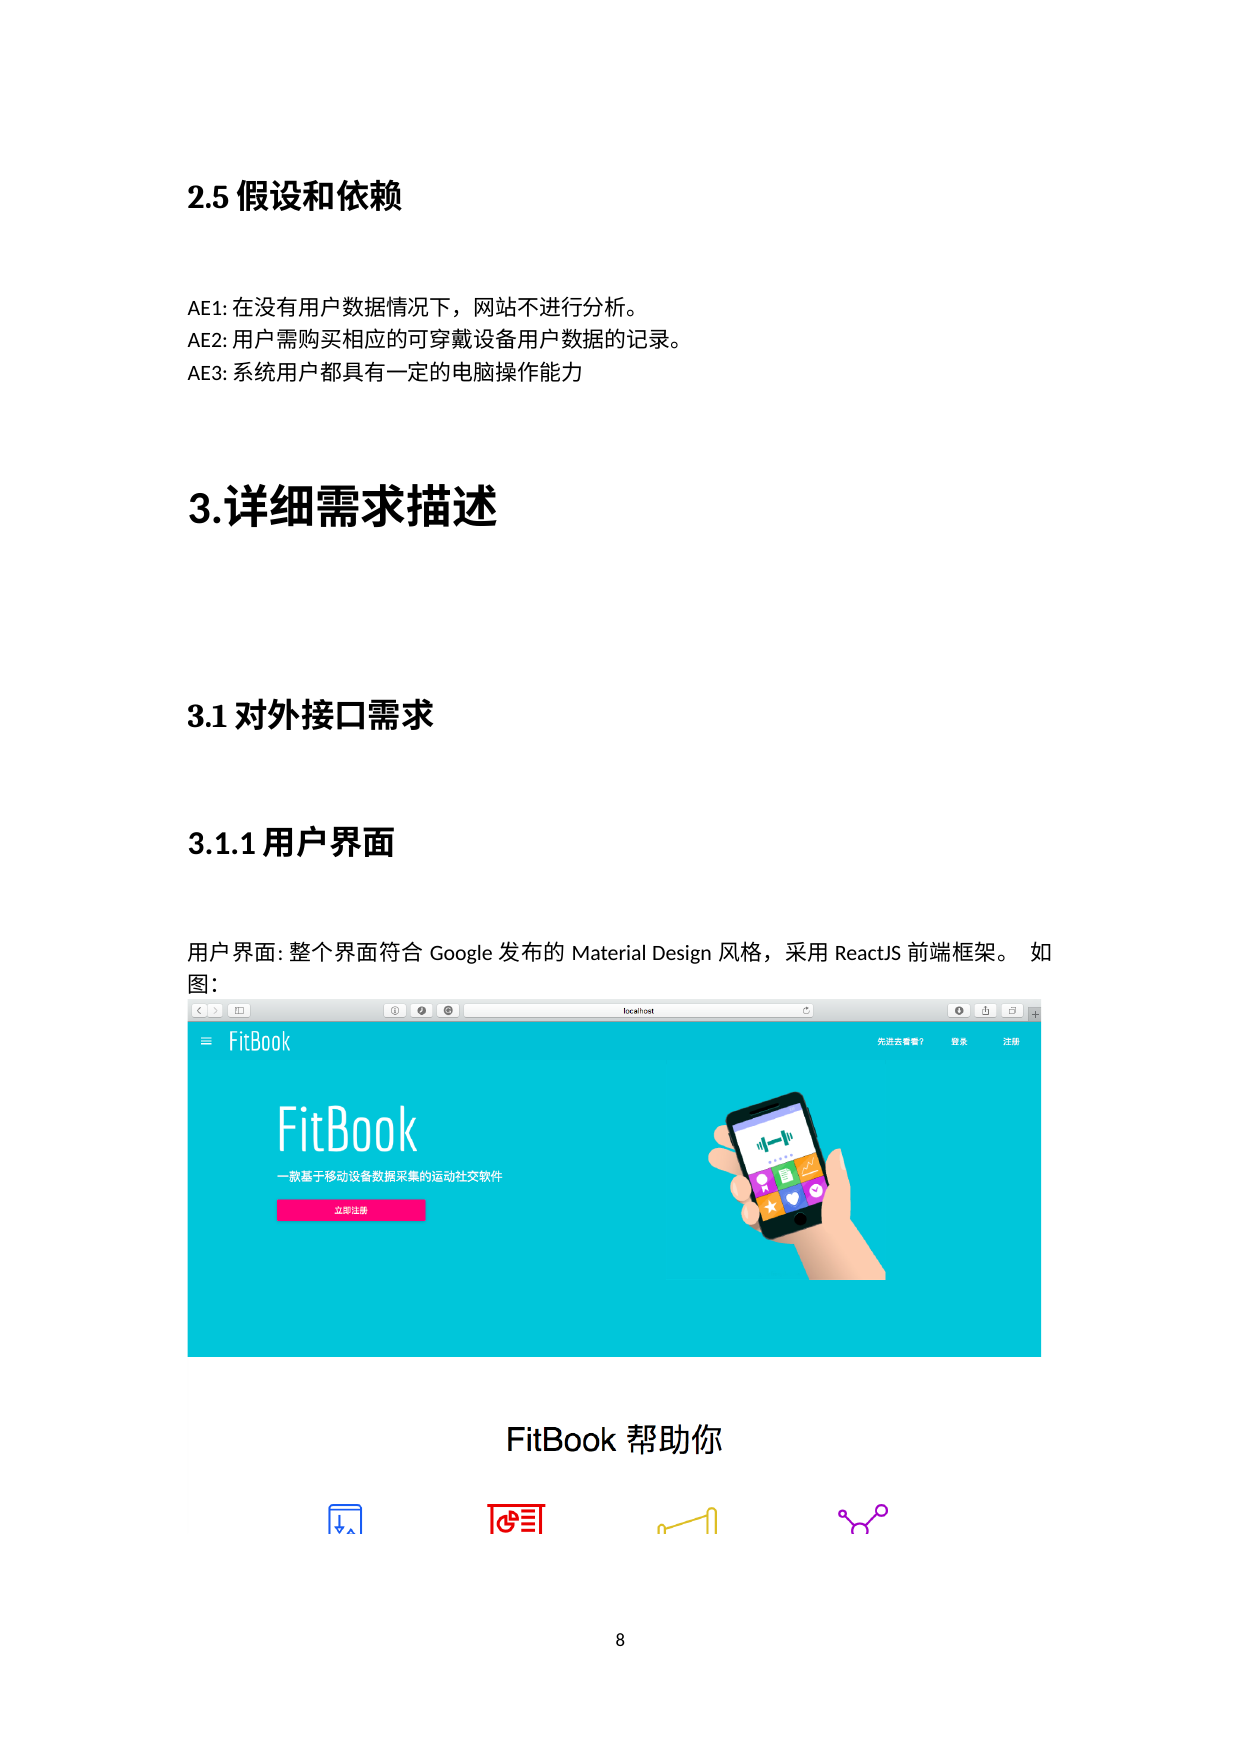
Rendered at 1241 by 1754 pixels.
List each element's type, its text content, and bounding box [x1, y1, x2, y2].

text AE2: 用户需购买相应的可穿戴设备用户数据的记录。 [187, 322, 1053, 354]
picture [187, 999, 1042, 1534]
text 用户界面: 整个界面符合 Google 发布的 Material Design 风格，采用ReactJS 前端框架。 如图： [187, 934, 1053, 999]
subtitle 3.1对外接口需求 [187, 680, 1053, 745]
subtitle 2.5假设和依赖 [187, 162, 1053, 227]
subtitle 3.1.1用户界面 [187, 807, 1053, 872]
text AE3: 系统用户都具有一定的电脑操作能力 [187, 354, 1053, 387]
subtitle 3.详细需求描述 [187, 454, 1053, 552]
text AE1: 在没有用户数据情况下，网站不进行分析。 [187, 289, 1053, 322]
